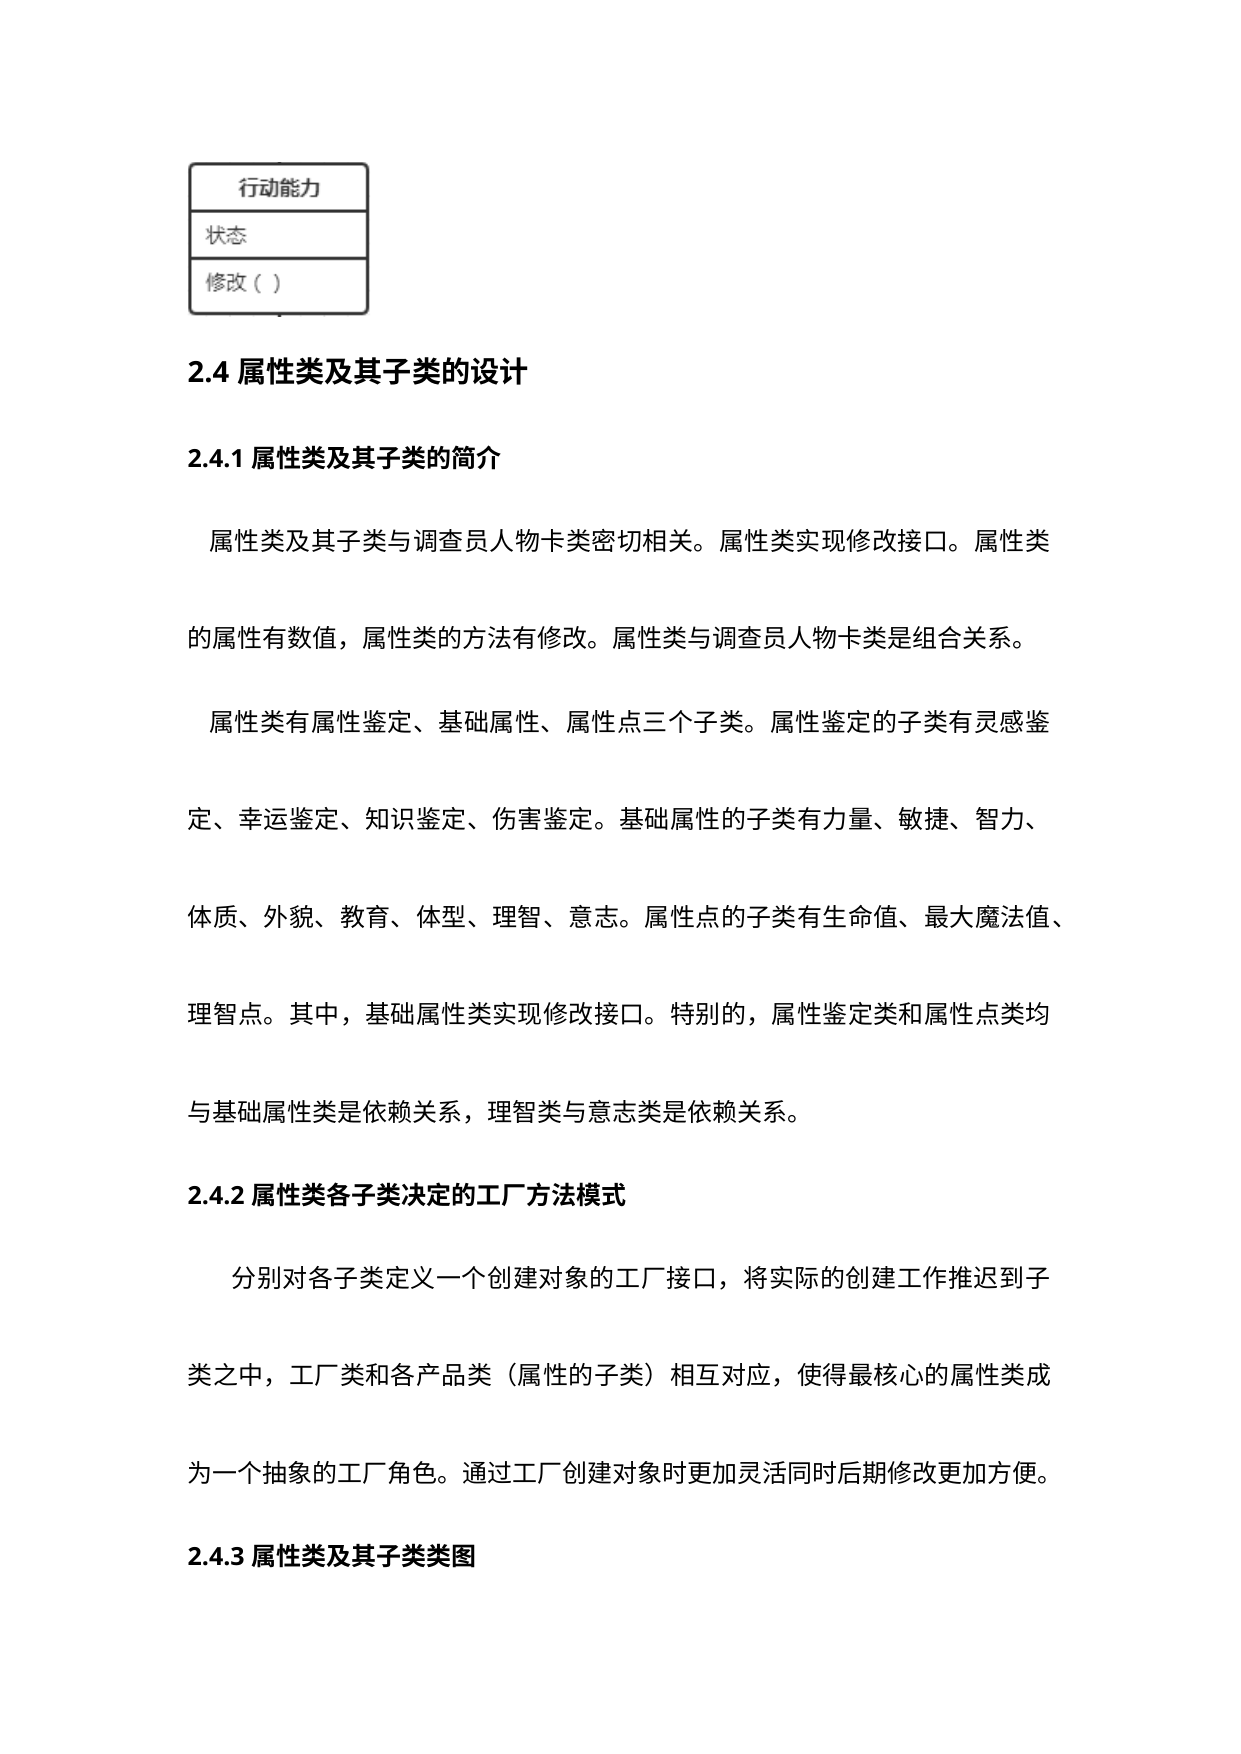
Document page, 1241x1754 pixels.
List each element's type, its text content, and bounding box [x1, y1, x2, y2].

text 属性类及其子类与调查员人物卡类密切相关。属性类实现修改接口。属性类的属性有数值，属性类的方法有修改。属性类与调查员人物卡类是组合关系。 [187, 507, 1053, 669]
text 2.4.1 属性类及其子类的简介 [187, 424, 1053, 489]
picture [187, 162, 371, 317]
text 属性类有属性鉴定、基础属性、属性点三个子类。属性鉴定的子类有灵感鉴定、幸运鉴定、知识鉴定、伤害鉴定。基础属性的子类有力量、敏捷、智力、体质、外貌、教育、体型、理智、意志。属性点的子类有生命值、最大魔法值、理智点。其中，基础属性类实现修改接口。特别的，属性鉴定类和属性点类均与基础属性类是依赖关系，理智类与意志类是依赖关系。 [187, 688, 1053, 1143]
text 2.4 属性类及其子类的设计 [187, 338, 1053, 403]
text 2.4.3 属性类及其子类类图 [187, 1522, 1053, 1587]
text 分别对各子类定义一个创建对象的工厂接口，将实际的创建工作推迟到子类之中，工厂类和各产品类（属性的子类）相互对应，使得最核心的属性类成为一个抽象的工厂角色。通过工厂创建对象时更加灵活同时后期修改更加方便。 [187, 1244, 1053, 1504]
text 2.4.2 属性类各子类决定的工厂方法模式 [187, 1161, 1053, 1226]
